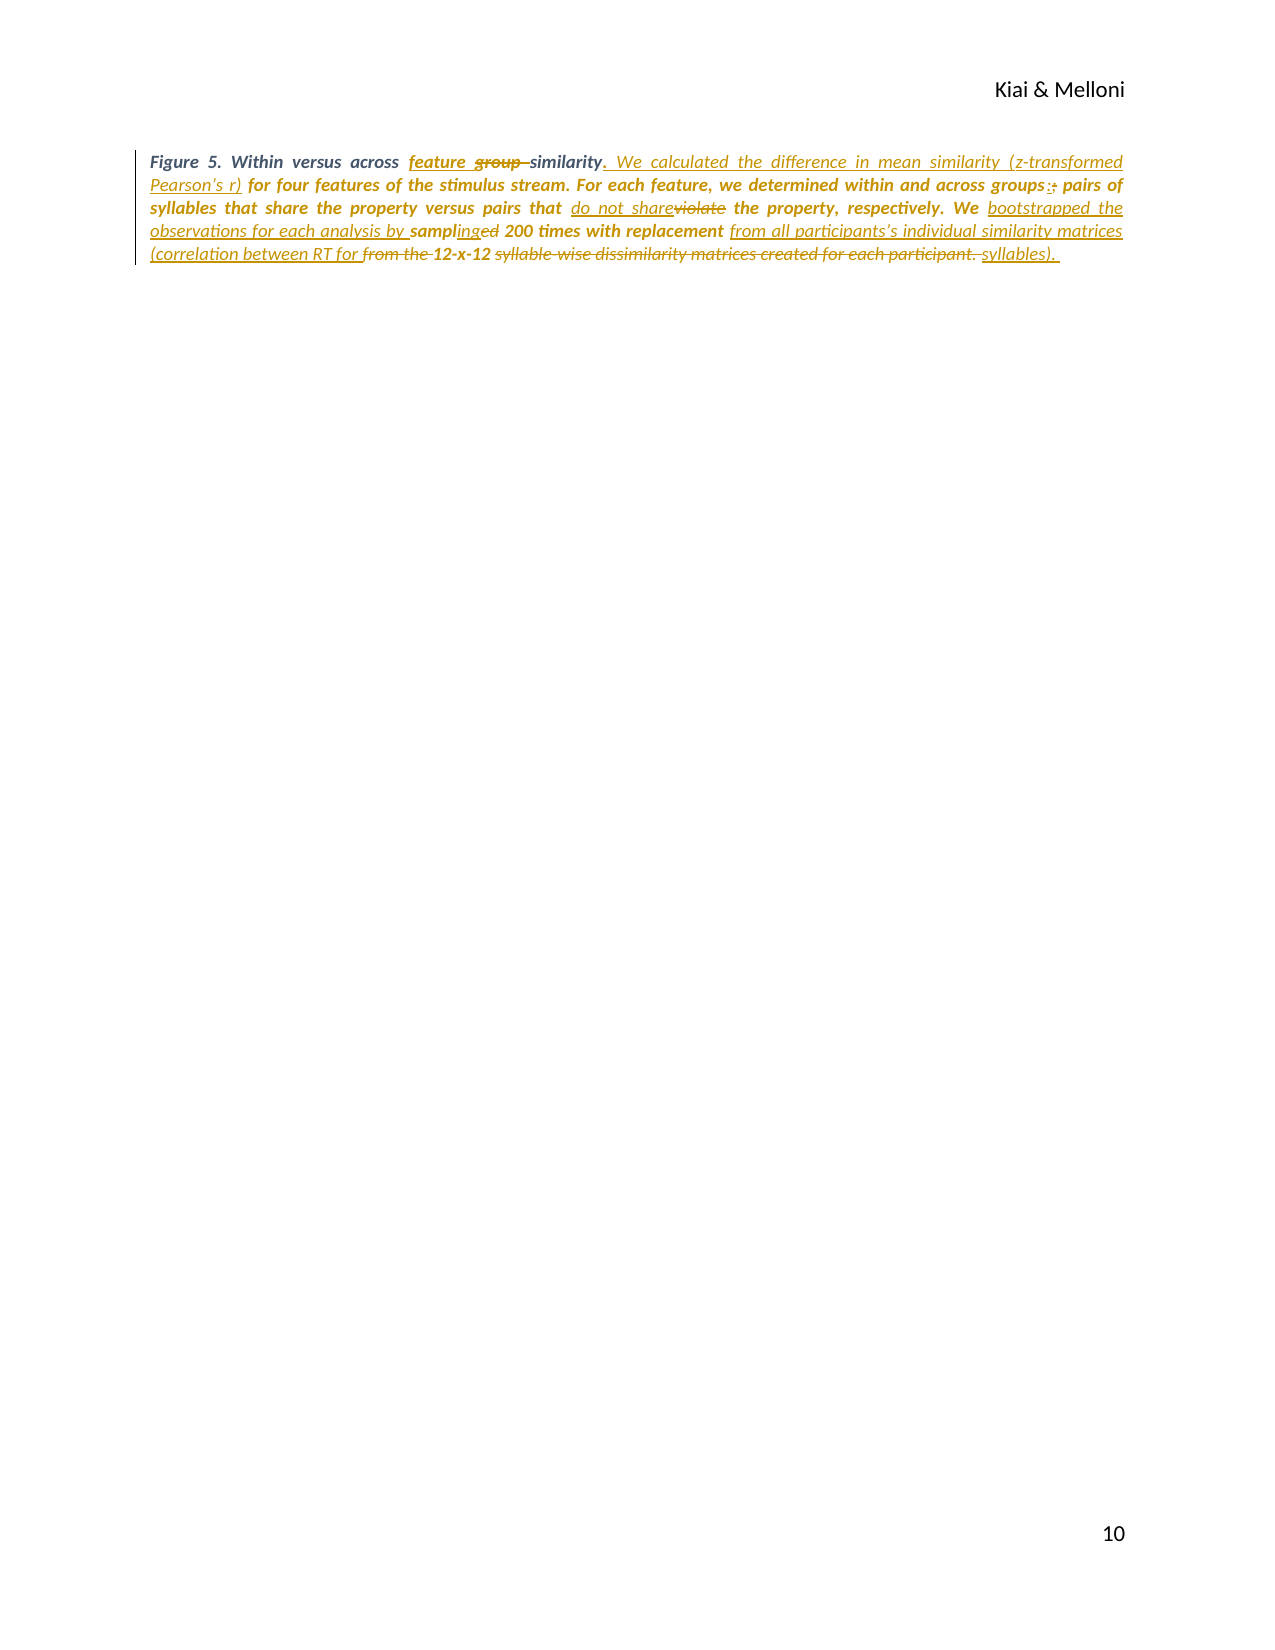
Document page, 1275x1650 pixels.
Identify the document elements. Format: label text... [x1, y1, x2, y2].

text Figure 5. Within versus across similarity for four features of the stimulus stream. For each feature, we determined within and across groups pairs of syllables that share the property versus pairs that the property, respectively. We sampl 200 times with replacement 12-x-12 [150, 150, 1125, 264]
